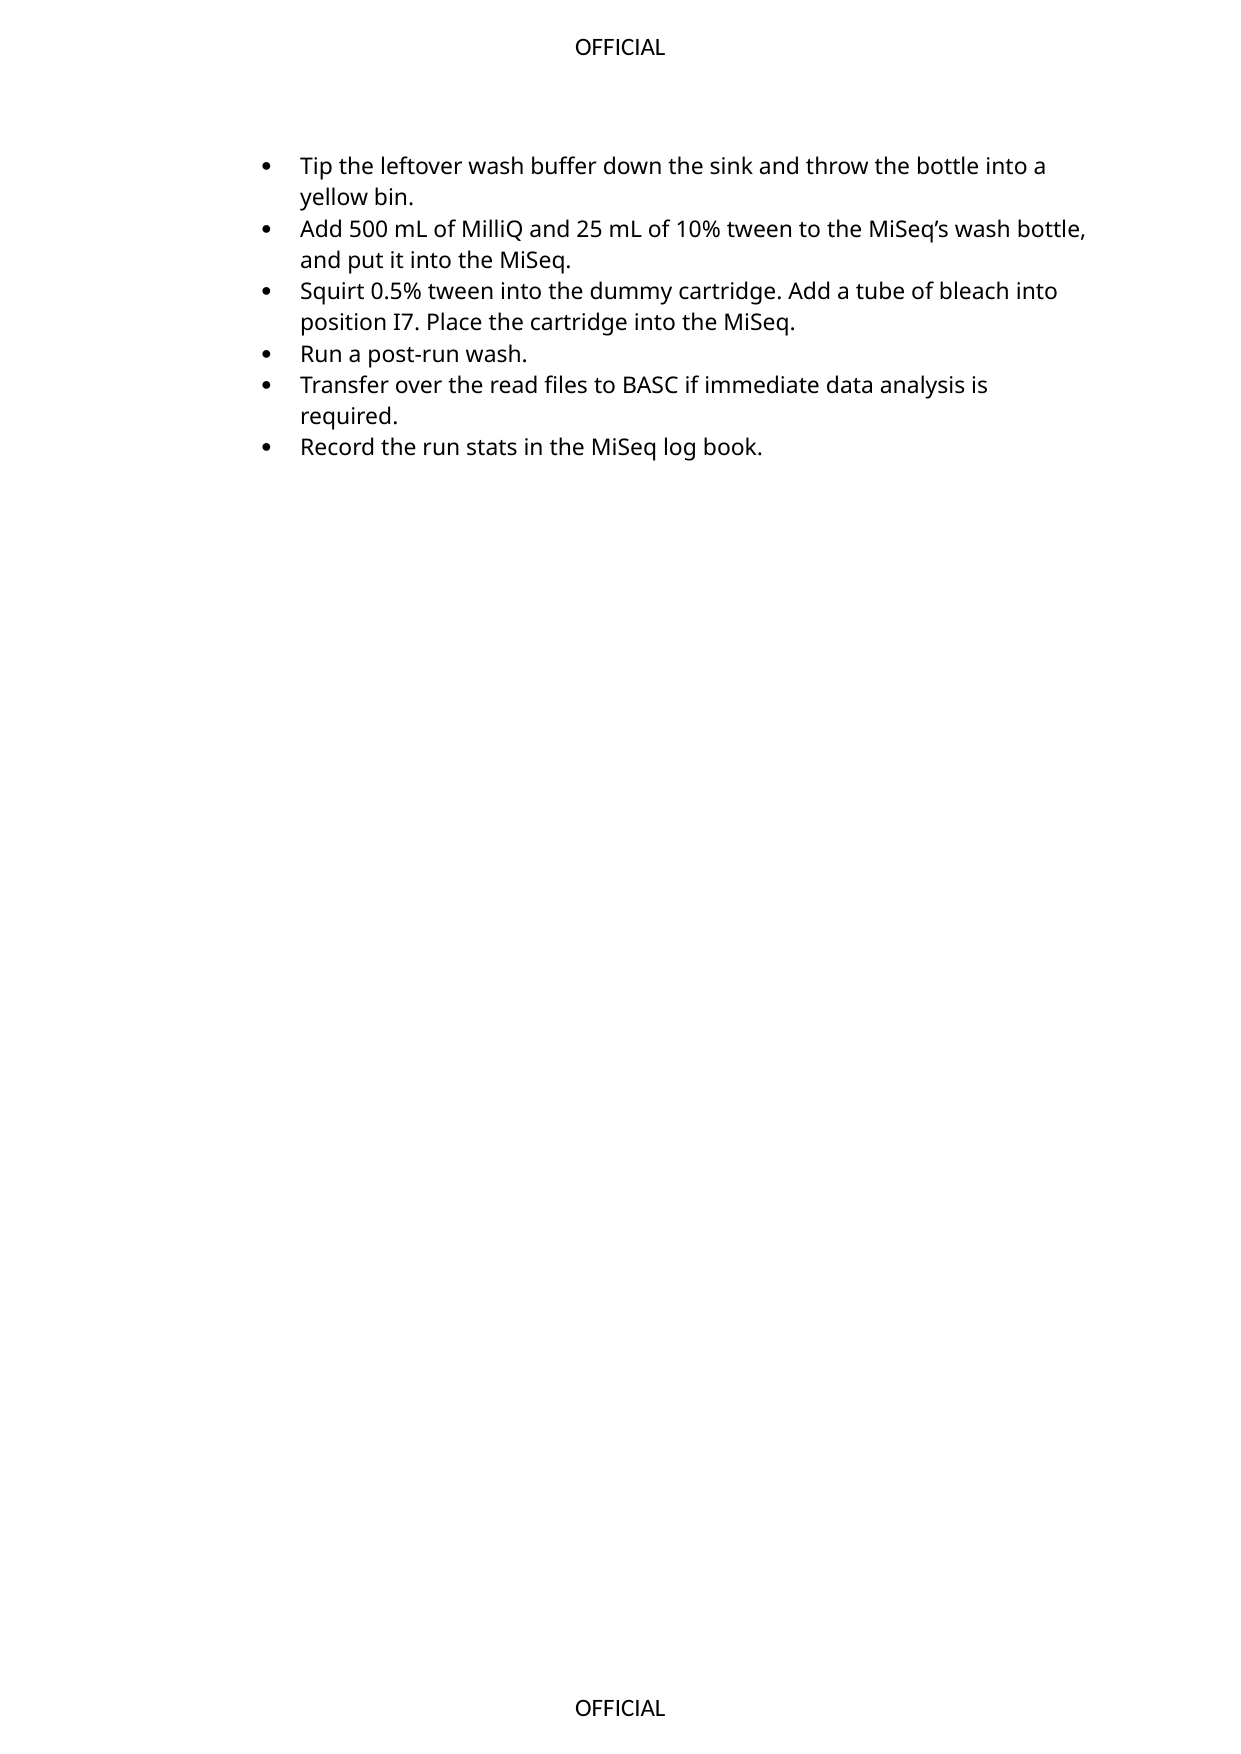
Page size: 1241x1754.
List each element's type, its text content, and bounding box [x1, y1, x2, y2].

list Record the run stats in the MiSeq log book. [262, 431, 1090, 462]
list Run a post-run wash. [262, 337, 1090, 369]
list Tip the leftover wash buffer down the sink and throw the bottle into a yellow bin. [262, 150, 1090, 212]
list Squirt 0.5% tween into the dummy cartridge. Add a tube of bleach into position I7. Place the cartridge into the MiSeq. [262, 275, 1090, 337]
list Add 500 mL of MilliQ and 25 mL of 10% tween to the MiSeq’s wash bottle, and put it into the MiSeq. [262, 212, 1090, 275]
list Transfer over the read files to BASC if immediate data analysis is required. [262, 369, 1090, 431]
